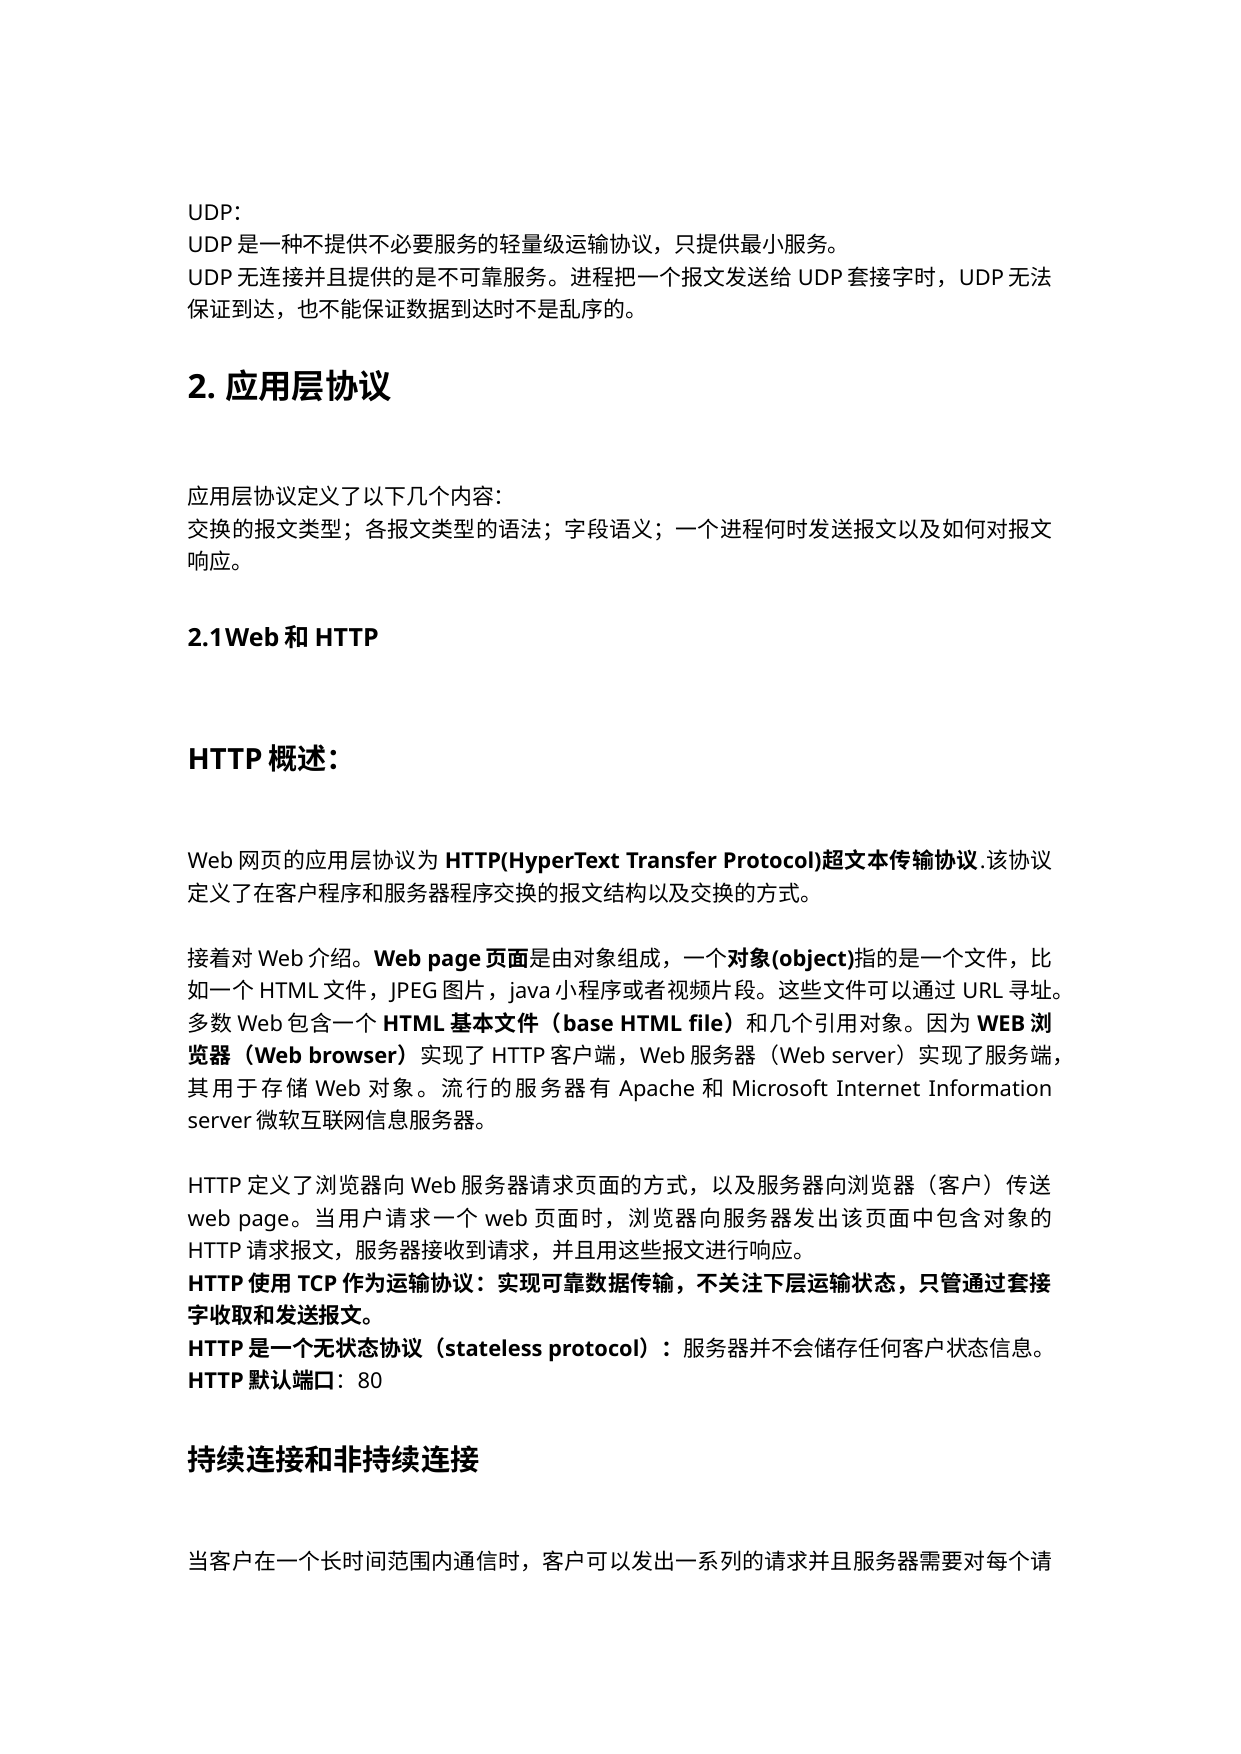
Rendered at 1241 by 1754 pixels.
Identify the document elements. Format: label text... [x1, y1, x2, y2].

text HTTP使用TCP作为运输协议：实现可靠数据传输，不关注下层运输状态，只管通过套接字收取和发送报文。 [187, 1266, 1053, 1331]
text HTTP定义了浏览器向Web服务器请求页面的方式，以及服务器向浏览器（客户）传送web page。当用户请求一个web页面时，浏览器向服务器发出该页面中包含对象的HTTP请求报文，服务器接收到请求，并且用这些报文进行响应。 [187, 1168, 1053, 1266]
subtitle Web和HTTP [187, 603, 1053, 668]
text 应用层协议定义了以下几个内容： [187, 479, 1053, 511]
text HTTP是一个无状态协议（stateless protocol）：服务器并不会储存任何客户状态信息。 [187, 1331, 1053, 1363]
text 接着对Web介绍。Web page页面是由对象组成，一个对象(object)指的是一个文件，比如一个HTML文件，JPEG图片，java小程序或者视频片段。这些文件可以通过URL寻址。多数Web包含一个HTML基本文件（base HTML file）和几个引用对象。因为WEB浏览器（Web browser）实现了HTTP客户端，Web服务器（Web server）实现了服务端，其用于存储Web对象。流行的服务器有Apache和Microsoft Internet Information server微软互联网信息服务器。 [187, 941, 1053, 1136]
subtitle 持续连接和非持续连接 [187, 1425, 1053, 1490]
text Web网页的应用层协议为HTTP(HyperText Transfer Protocol)超文本传输协议.该协议定义了在客户程序和服务器程序交换的报文结构以及交换的方式。 [187, 843, 1053, 908]
subtitle HTTP概述： [187, 724, 1053, 789]
text UDP： [187, 194, 1053, 227]
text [187, 1543, 1053, 1576]
text HTTP默认端口：80 [187, 1363, 1053, 1396]
text UDP是一种不提供不必要服务的轻量级运输协议，只提供最小服务。 [187, 227, 1053, 259]
text 交换的报文类型；各报文类型的语法；字段语义；一个进程何时发送报文以及如何对报文响应。 [187, 511, 1053, 576]
subtitle 应用层协议 [187, 352, 1053, 417]
text UDP无连接并且提供的是不可靠服务。进程把一个报文发送给UDP套接字时，UDP无法保证到达，也不能保证数据到达时不是乱序的。 [187, 259, 1053, 324]
